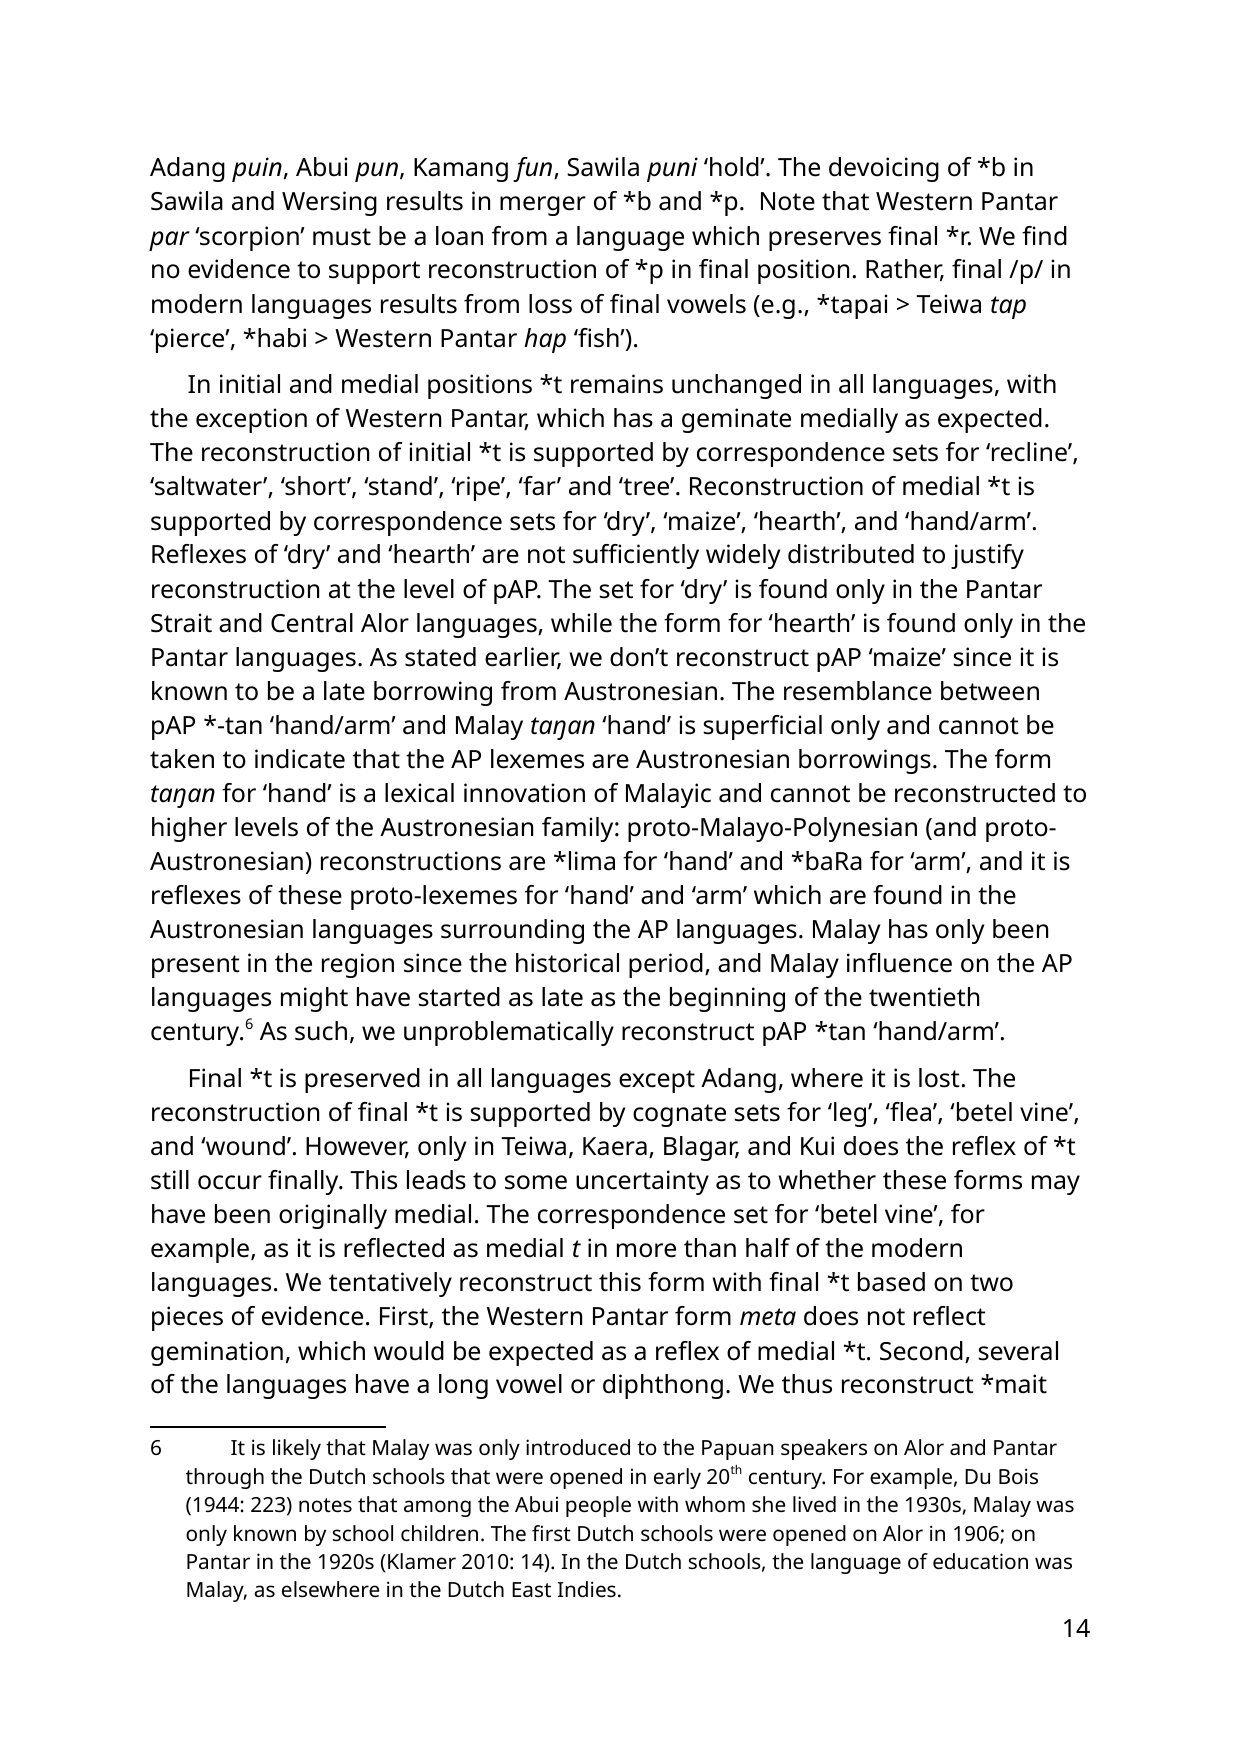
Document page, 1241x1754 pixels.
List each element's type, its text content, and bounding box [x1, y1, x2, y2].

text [150, 1061, 1090, 1401]
text In initial and medial positions *t remains unchanged in all languages, with the exception of Western Pantar, which has a geminate medially as expected. The reconstruction of initial *t is supported by correspondence sets for ‘recline’, ‘saltwater’, ‘short’, ‘stand’, ‘ripe’, ‘far’ and ‘tree’. Reconstruction of medial *t is supported by correspondence sets for ‘dry’, ‘maize’, ‘hearth’, and ‘hand/arm’. Reflexes of ‘dry’ and ‘hearth’ are not sufficiently widely distributed to justify reconstruction at the level of pAP. The set for ‘dry’ is found only in the Pantar Strait and Central Alor languages, while the form for ‘hearth’ is found only in the Pantar languages. As stated earlier, we don’t reconstruct pAP ‘maize’ since it is known to be a late borrowing from Austronesian. The resemblance between pAP *-tan ‘hand/arm’ and Malay taŋan ‘hand’ is superficial only and cannot be taken to indicate that the AP lexemes are Austronesian borrowings. The form taŋan for ‘hand’ is a lexical innovation of Malayic and cannot be reconstructed to higher levels of the Austronesian family: proto-Malayo-Polynesian (and proto-Austronesian) reconstructions are *lima for ‘hand’ and *baRa for ‘arm’, and it is reflexes of these proto-lexemes for ‘hand’ and ‘arm’ which are found in the Austronesian languages surrounding the AP languages. Malay has only been present in the region since the historical period, and Malay influence on the AP languages might have started as late as the beginning of the twentieth century. As such, we unproblematically reconstruct pAP *tan ‘hand/arm’. [150, 367, 1090, 1048]
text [150, 150, 1090, 354]
